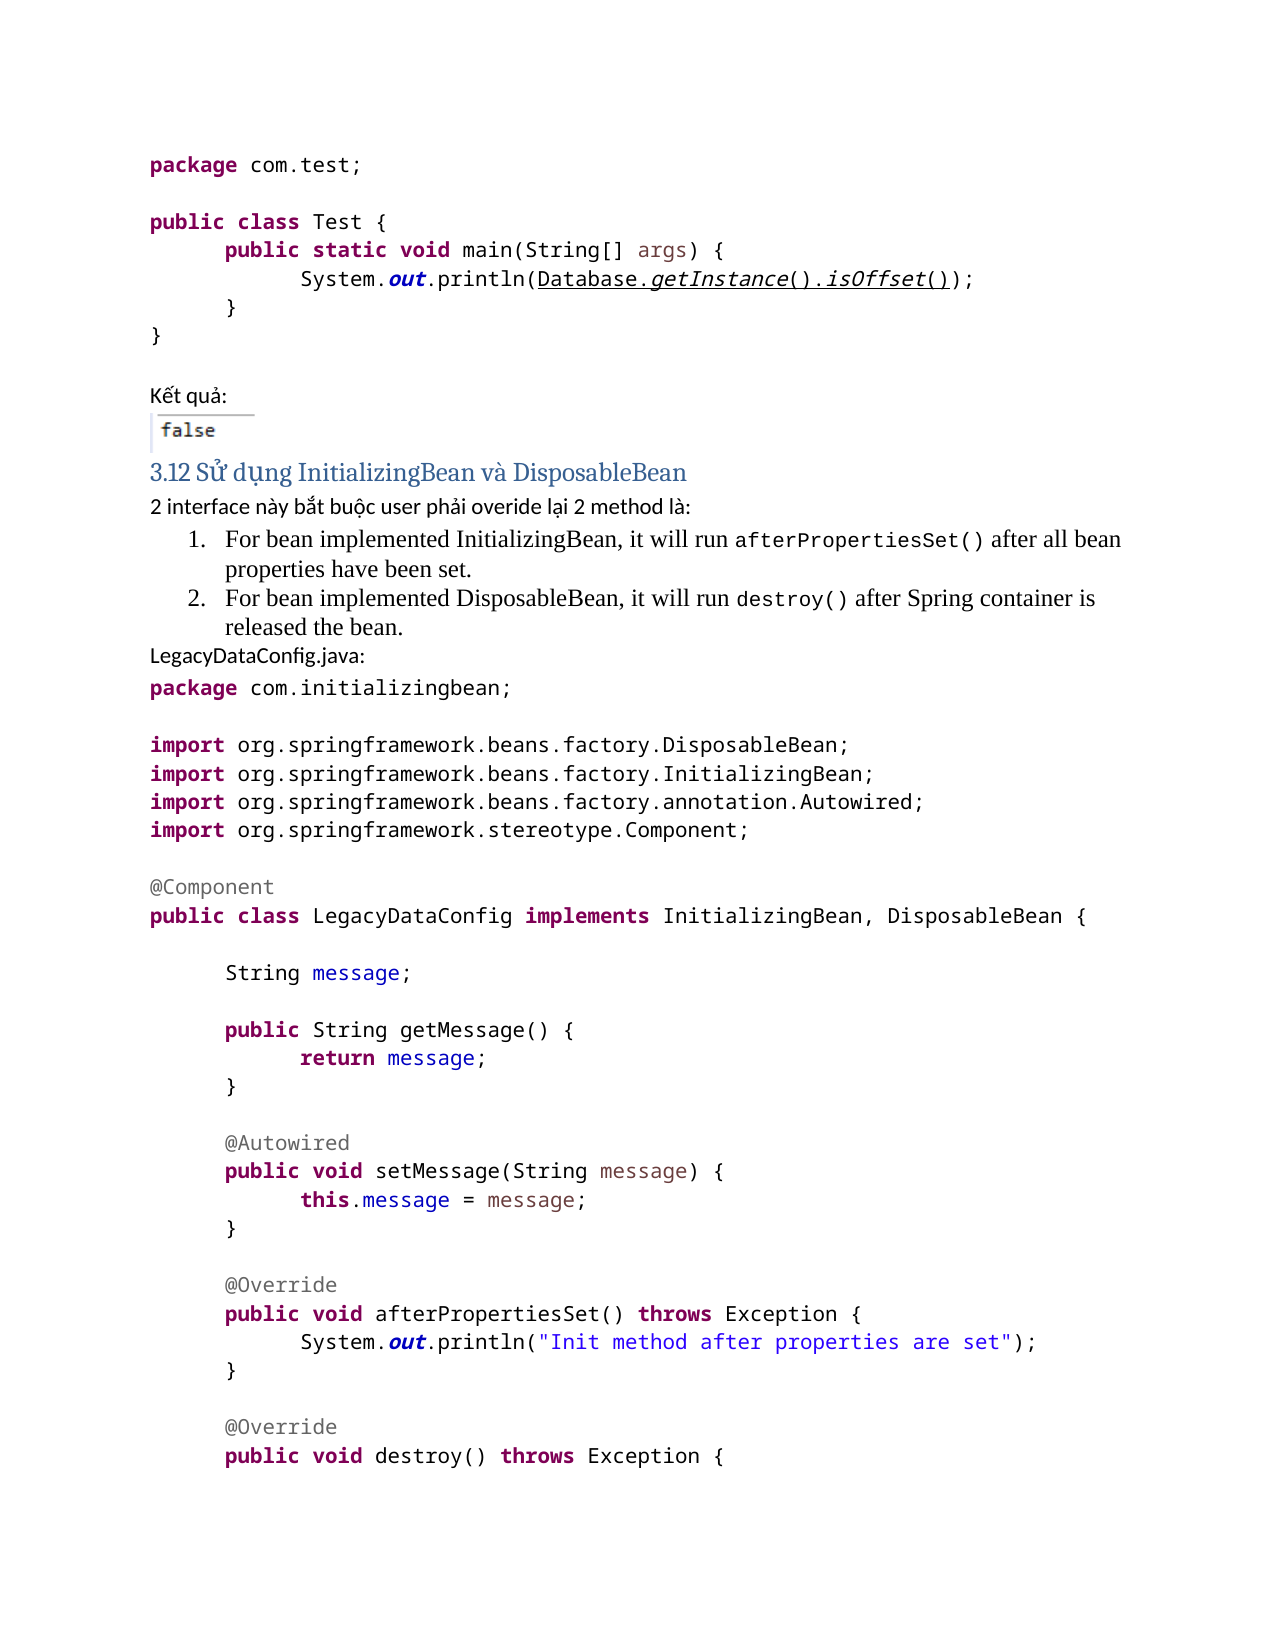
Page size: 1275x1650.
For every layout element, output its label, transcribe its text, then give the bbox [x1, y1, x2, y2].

text @Autowired [150, 1128, 1125, 1156]
text @Component [150, 872, 1125, 901]
text } [150, 321, 1125, 349]
text public static void main(String[] args) { [150, 235, 1125, 264]
text import org.springframework.stereotype.Component; [150, 816, 1125, 844]
text import org.springframework.beans.factory.InitializingBean; [150, 759, 1125, 787]
text } [150, 1356, 1125, 1384]
text @Override [150, 1412, 1125, 1441]
text package com.test; [150, 150, 1125, 178]
text } [150, 292, 1125, 321]
text package com.initializingbean; [150, 673, 1125, 702]
text System.out.println("Init method after properties are set"); [150, 1327, 1125, 1356]
text this.message = message; [150, 1185, 1125, 1213]
text LegacyDataConfig.java: [150, 641, 1125, 669]
list For bean implemented InitializingBean, it will run afterPropertiesSet() after all bean properties have been set. [187, 524, 1125, 583]
text 2 interface này bắt buộc user phải overide lại 2 method là: [150, 492, 1125, 520]
picture [150, 413, 255, 453]
text return message; [150, 1043, 1125, 1072]
text } [150, 1213, 1125, 1242]
text @Override [150, 1270, 1125, 1299]
list For bean implemented DisposableBean, it will run destroy() after Spring container is released the bean. [187, 583, 1125, 641]
text public void afterPropertiesSet() throws Exception { [150, 1299, 1125, 1327]
text public class LegacyDataConfig implements InitializingBean, DisposableBean { [150, 901, 1125, 929]
text System.out.println(Database.getInstance().isOffset()); [150, 264, 1125, 292]
text } [150, 1072, 1125, 1100]
text public void destroy() throws Exception { [150, 1441, 1125, 1469]
text public void setMessage(String message) { [150, 1156, 1125, 1185]
text public class Test { [150, 207, 1125, 235]
text import org.springframework.beans.factory.annotation.Autowired; [150, 787, 1125, 816]
text Kết quả: [150, 381, 1125, 409]
subtitle 3.12 Sử dụng InitializingBean và DisposableBean [150, 457, 1125, 488]
text import org.springframework.beans.factory.DisposableBean; [150, 730, 1125, 759]
text public String getMessage() { [150, 1015, 1125, 1043]
text String message; [150, 958, 1125, 986]
